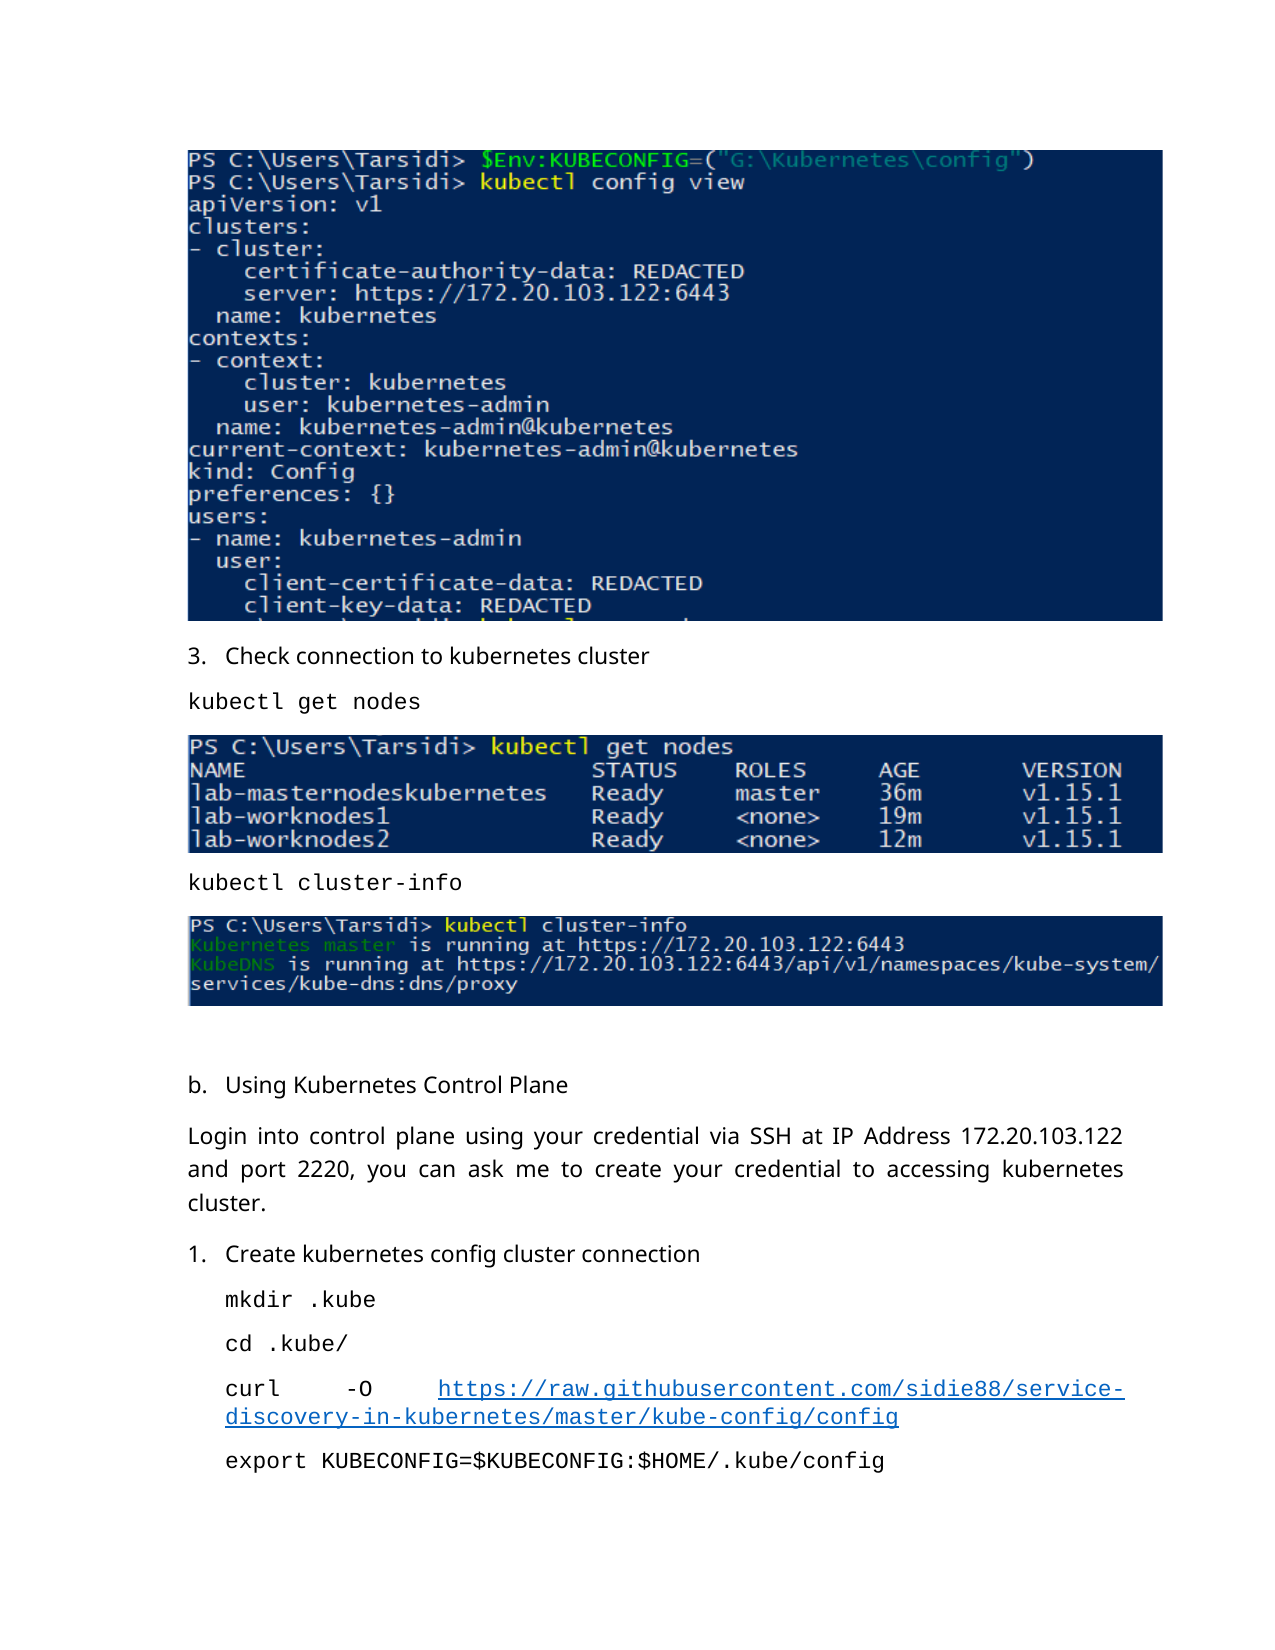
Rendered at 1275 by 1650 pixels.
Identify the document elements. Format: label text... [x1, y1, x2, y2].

text kubectl get nodes [187, 690, 1125, 716]
picture [187, 916, 1163, 1006]
text kubectl cluster-info [187, 872, 1125, 898]
text cd .kube/ [225, 1332, 1125, 1358]
list Check connection to kubernetes cluster [187, 640, 1125, 671]
picture [803, 159, 811, 164]
text curl -O https://raw.githubusercontent.com/sidie88/service-discovery-in-kubernetes/master/kube-config/config [225, 1377, 1125, 1431]
picture [187, 150, 1163, 621]
text export KUBECONFIG=$KUBECONFIG:$HOME/.kube/config [225, 1449, 1125, 1476]
list Using Kubernetes Control Plane [187, 1069, 1125, 1100]
list Create kubernetes config cluster connection [187, 1237, 1125, 1269]
text mkdir .kube [225, 1288, 1125, 1314]
picture [187, 735, 1163, 853]
text Login into control plane using your credential via SSH at IP Address 172.20.103.122 and port 2220, you can ask me to create your credential to accessing kubernetes cluster. [187, 1119, 1125, 1218]
